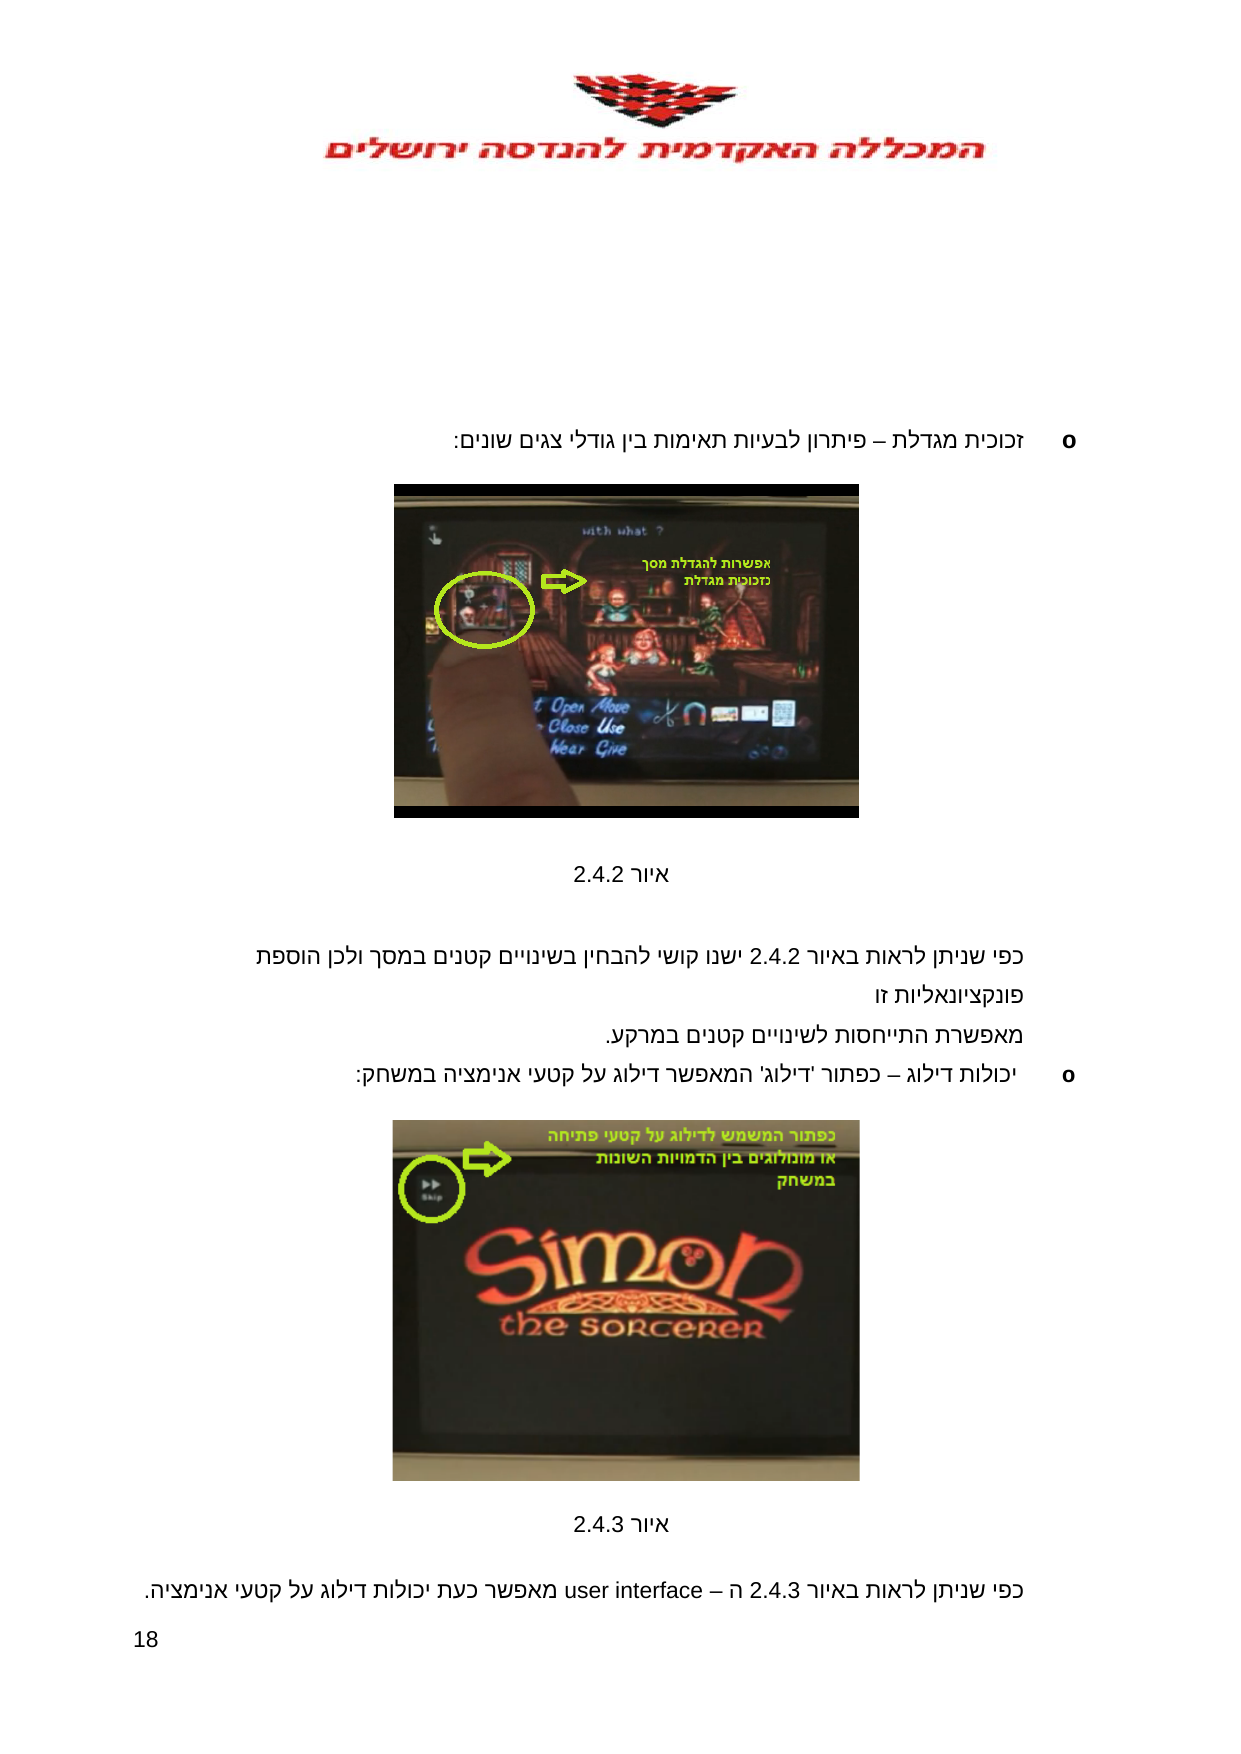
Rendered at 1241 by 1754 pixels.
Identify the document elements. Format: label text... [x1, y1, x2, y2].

picture [394, 484, 862, 818]
picture [392, 1120, 860, 1481]
picture [274, 43, 1022, 150]
